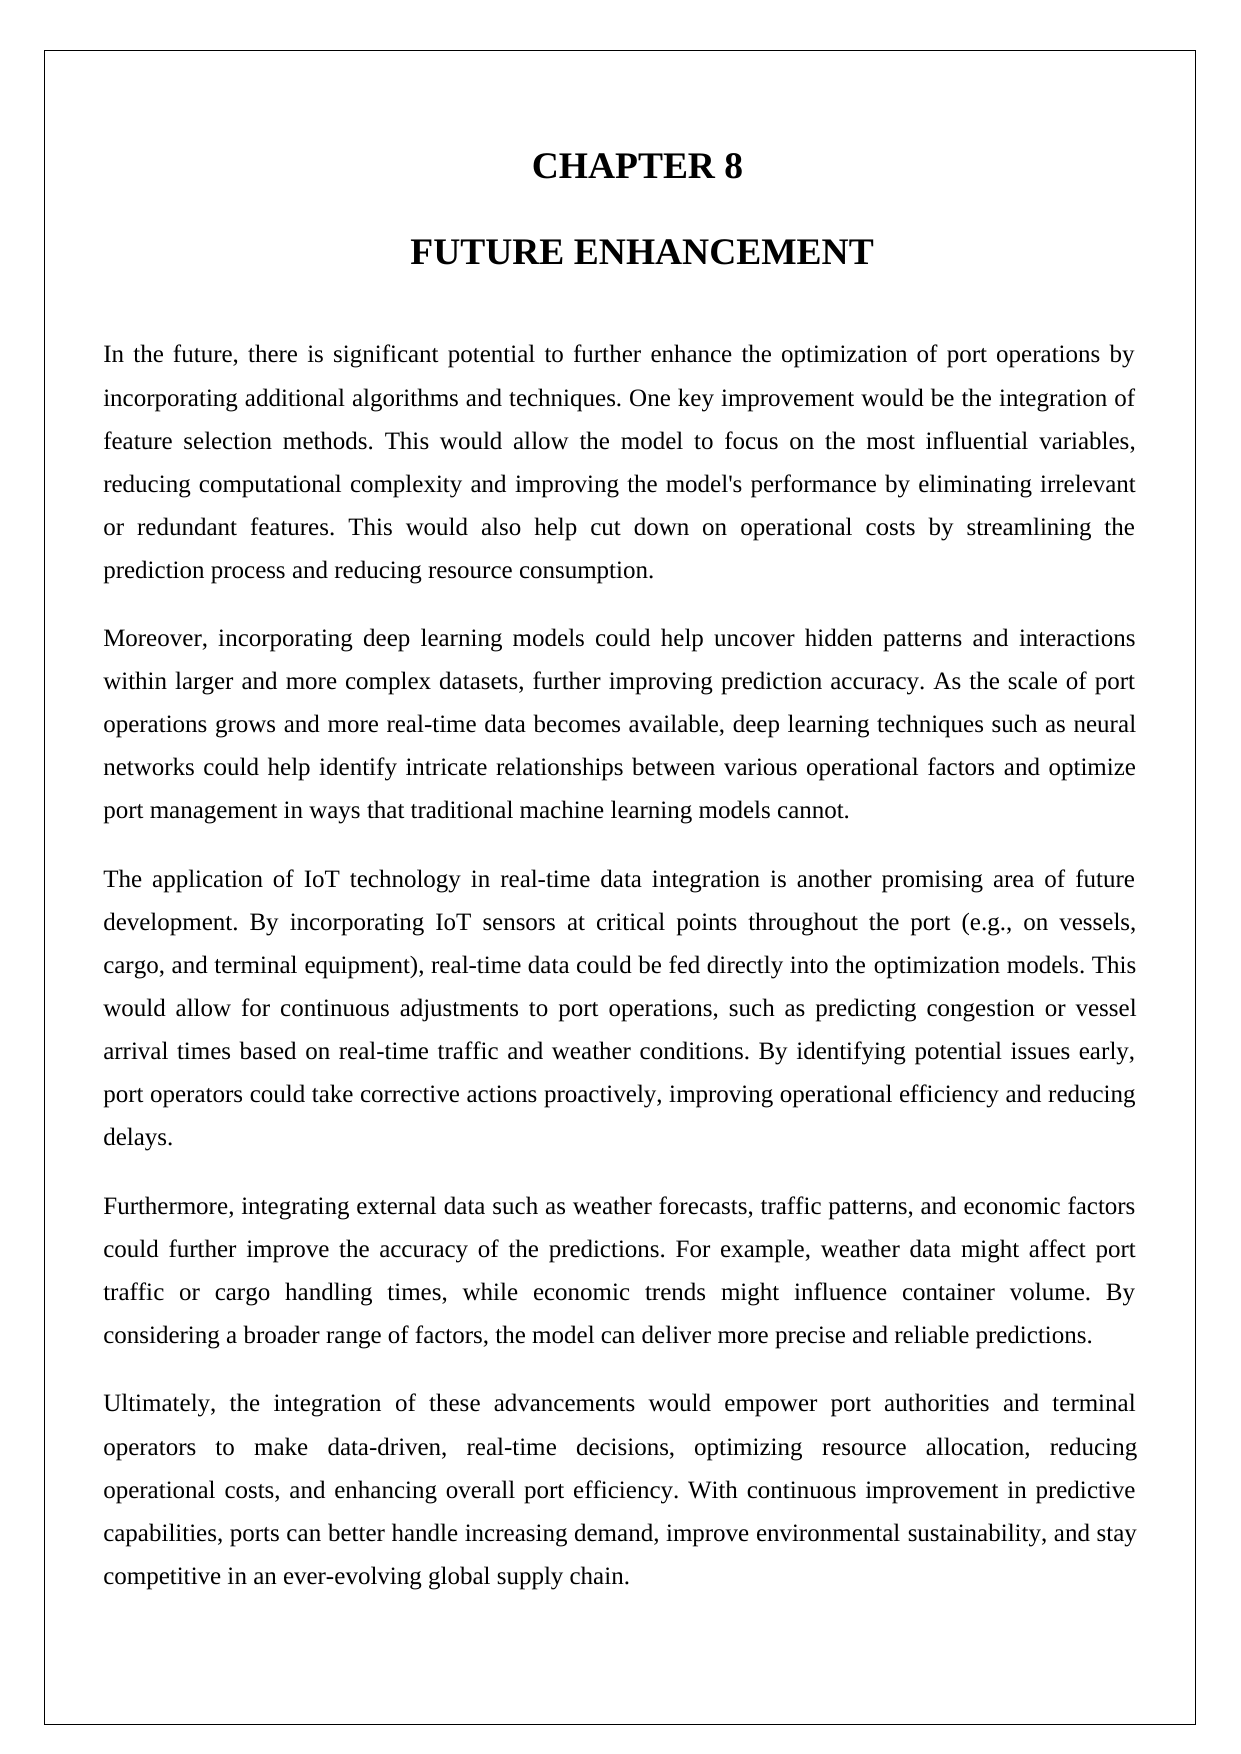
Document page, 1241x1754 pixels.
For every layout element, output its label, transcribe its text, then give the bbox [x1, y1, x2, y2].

text In the future, there is significant potential to further enhance the optimization of port operations by incorporating additional algorithms and techniques. One key improvement would be the integration of feature selection methods. This would allow the model to focus on the most influential variables, reducing computational complexity and improving the model's performance by eliminating irrelevant or redundant features. This would also help cut down on operational costs by streamlining the prediction process and reducing resource consumption. [103, 339, 1137, 584]
text The application of IoT technology in real-time data integration is another promising area of future development. By incorporating IoT sensors at critical points throughout the port (e.g., on vessels, cargo, and terminal equipment), real-time data could be fed directly into the optimization models. This would allow for continuous adjustments to port operations, such as predicting congestion or vessel arrival times based on real-time traffic and weather conditions. By identifying potential issues early, port operators could take corrective actions proactively, improving operational efficiency and reducing delays. [103, 864, 1137, 1151]
text Moreover, incorporating deep learning models could help uncover hidden patterns and interactions within larger and more complex datasets, further improving prediction accuracy. As the scale of port operations grows and more real-time data becomes available, deep learning techniques such as neural networks could help identify intricate relationships between various operational factors and optimize port management in ways that traditional machine learning models cannot. [103, 623, 1137, 824]
text Ultimately, the integration of these advancements would empower port authorities and terminal operators to make data-driven, real-time decisions, optimizing resource allocation, reducing operational costs, and enhancing overall port efficiency. With continuous improvement in predictive capabilities, ports can better handle increasing demand, improve environmental sustainability, and stay competitive in an ever-evolving global supply chain. [103, 1388, 1137, 1590]
subtitle CHAPTER 8 FUTURE ENHANCEMENT [410, 143, 895, 272]
text Furthermore, integrating external data such as weather forecasts, traffic patterns, and economic factors could further improve the accuracy of the predictions. For example, weather data might affect port traffic or cargo handling times, while economic trends might influence container volume. By considering a broader range of factors, the model can deliver more precise and reliable predictions. [103, 1191, 1136, 1349]
